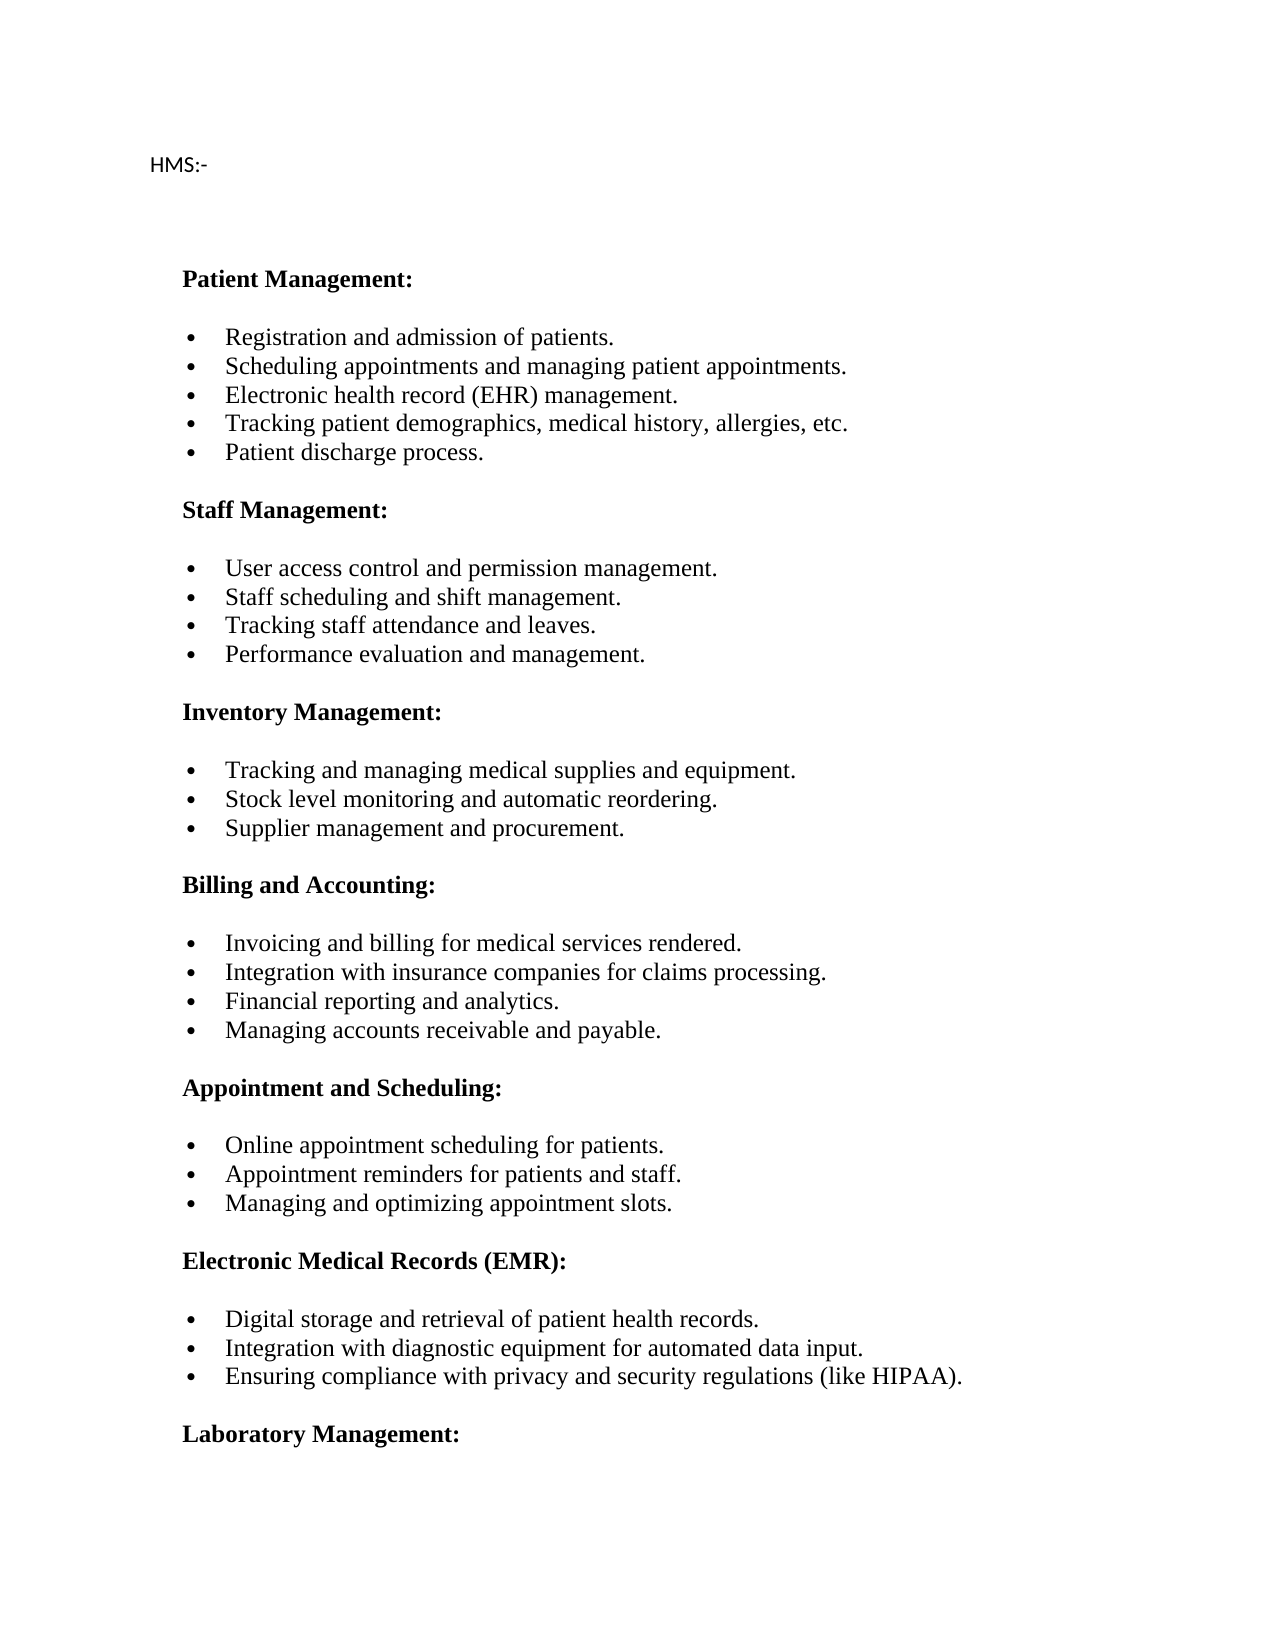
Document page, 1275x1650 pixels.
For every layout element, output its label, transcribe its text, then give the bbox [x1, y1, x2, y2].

list User access control and permission management. [187, 553, 1125, 582]
list Stock level monitoring and automatic reordering. [187, 784, 1125, 813]
list Tracking staff attendance and leaves. [187, 611, 1125, 639]
list Managing accounts receivable and payable. [187, 1015, 1125, 1043]
text HMS:- [150, 150, 1125, 178]
list Integration with insurance companies for claims processing. [187, 957, 1125, 986]
text  Billing and Accounting: [150, 871, 1125, 899]
list Invoicing and billing for medical services rendered. [187, 928, 1125, 957]
list Ensuring compliance with privacy and security regulations (like HIPAA). [187, 1361, 1125, 1390]
list Electronic health record (EHR) management. [187, 380, 1125, 408]
list Appointment reminders for patients and staff. [187, 1159, 1125, 1188]
list Staff scheduling and shift management. [187, 582, 1125, 611]
text  Inventory Management: [150, 697, 1125, 726]
list Scheduling appointments and managing patient appointments. [187, 351, 1125, 380]
list Managing and optimizing appointment slots. [187, 1188, 1125, 1217]
list Performance evaluation and management. [187, 639, 1125, 668]
list Tracking patient demographics, medical history, allergies, etc. [187, 408, 1125, 437]
text  Laboratory Management: [150, 1419, 1125, 1448]
list Integration with diagnostic equipment for automated data input. [187, 1333, 1125, 1361]
text  Staff Management: [150, 495, 1125, 524]
list Online appointment scheduling for patients. [187, 1131, 1125, 1159]
list Patient discharge process. [187, 437, 1125, 466]
list Tracking and managing medical supplies and equipment. [187, 755, 1125, 784]
list Registration and admission of patients. [187, 322, 1125, 351]
text  Electronic Medical Records (EMR): [150, 1246, 1125, 1275]
list Financial reporting and analytics. [187, 986, 1125, 1015]
list Supplier management and procurement. [187, 813, 1125, 841]
text  Patient Management: [150, 264, 1125, 293]
text  Appointment and Scheduling: [150, 1073, 1125, 1101]
list Digital storage and retrieval of patient health records. [187, 1304, 1125, 1333]
